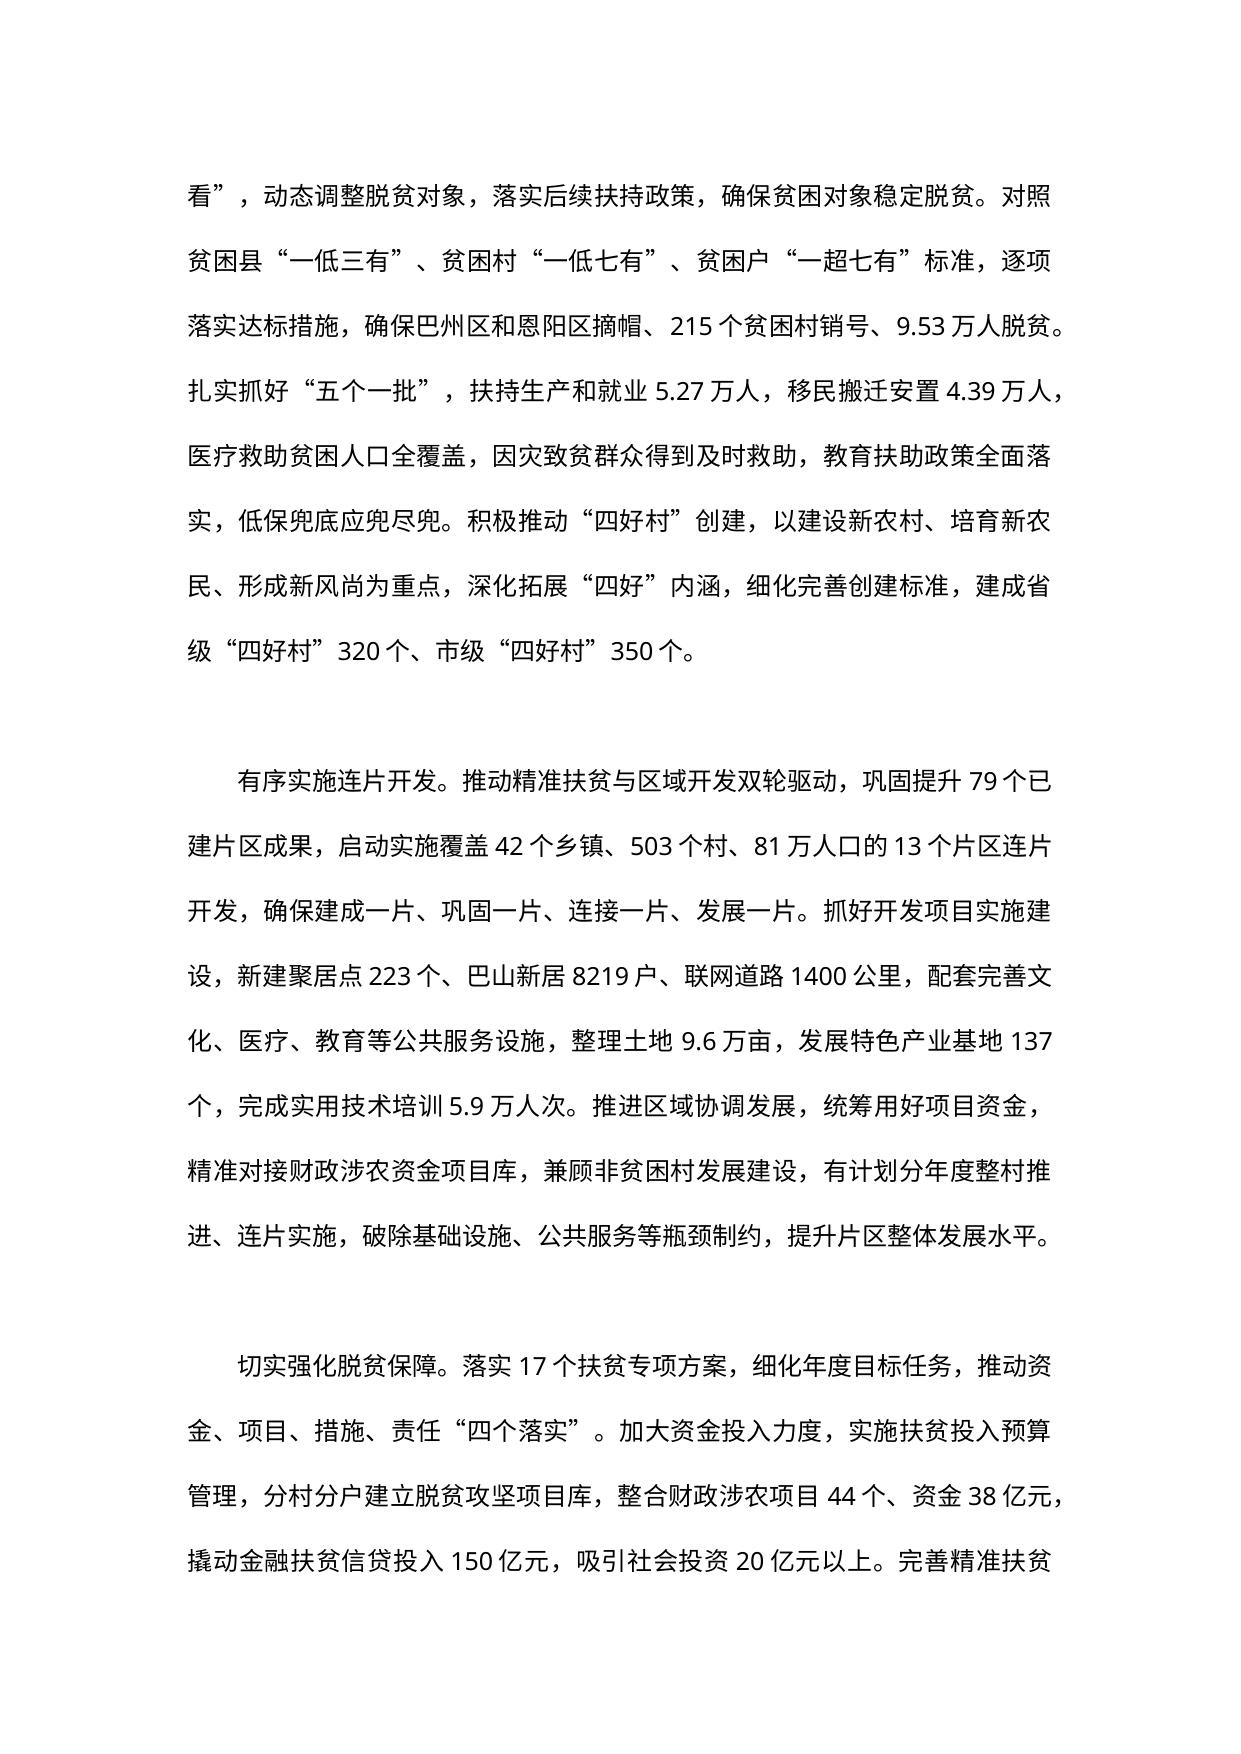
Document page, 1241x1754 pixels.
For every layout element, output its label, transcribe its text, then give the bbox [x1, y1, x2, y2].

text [187, 1332, 1053, 1592]
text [187, 162, 1053, 682]
text 有序实施连片开发。推动精准扶贫与区域开发双轮驱动，巩固提升79个已建片区成果，启动实施覆盖42个乡镇、503个村、81万人口的13个片区连片开发，确保建成一片、巩固一片、连接一片、发展一片。抓好开发项目实施建设，新建聚居点223个、巴山新居8219户、联网道路1400公里，配套完善文化、医疗、教育等公共服务设施，整理土地9.6万亩，发展特色产业基地137个，完成实用技术培训5.9万人次。推进区域协调发展，统筹用好项目资金，精准对接财政涉农资金项目库，兼顾非贫困村发展建设，有计划分年度整村推进、连片实施，破除基础设施、公共服务等瓶颈制约，提升片区整体发展水平。 [187, 747, 1053, 1267]
